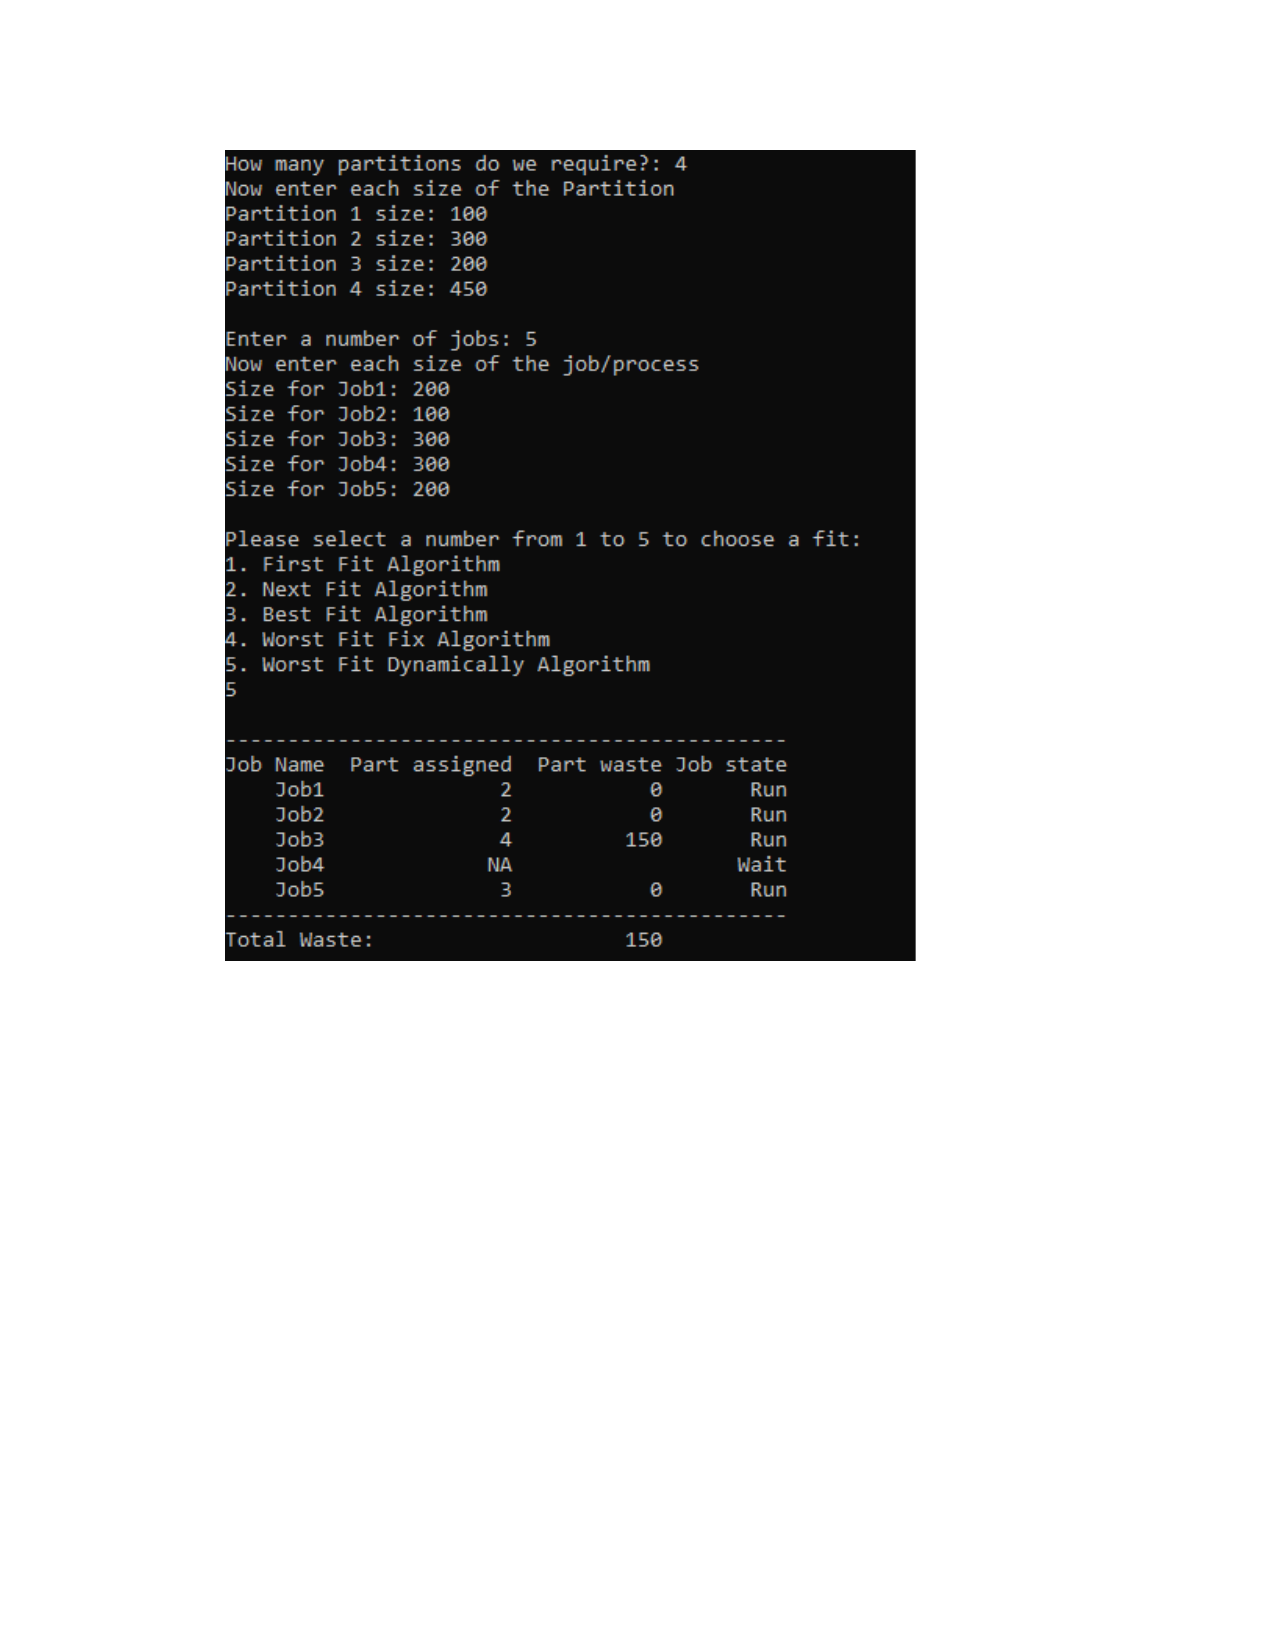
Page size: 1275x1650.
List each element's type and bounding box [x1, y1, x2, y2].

picture [225, 150, 916, 961]
